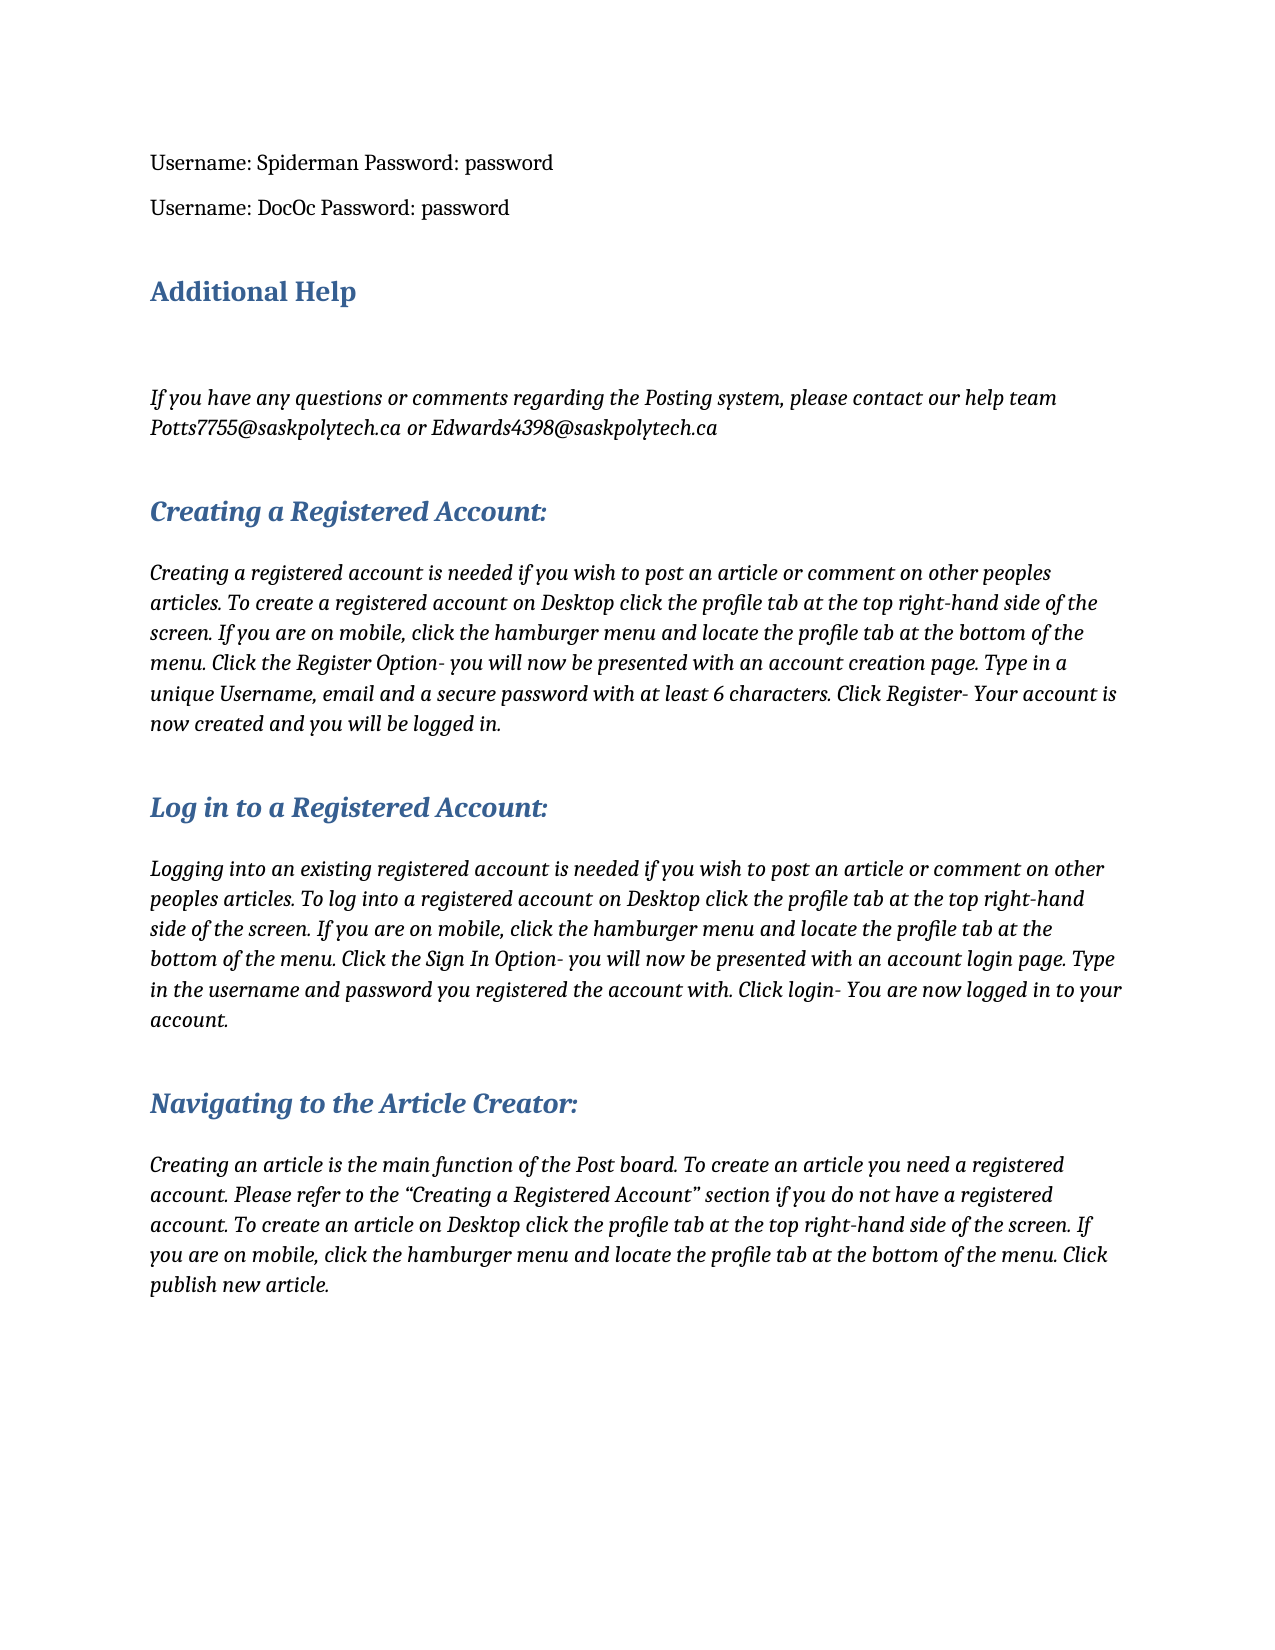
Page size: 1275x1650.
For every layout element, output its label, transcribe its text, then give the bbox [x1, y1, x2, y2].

text Username: Spiderman Password: password [150, 150, 1125, 176]
subtitle Creating a Registered Account: [150, 495, 1125, 528]
text Creating a registered account is needed if you wish to post an article or comment on other peoples articles. To create a registered account on Desktop click the profile tab at the top right-hand side of the screen. If you are on mobile, click the hamburger menu and locate the profile tab at the bottom of the menu. Click the Register Option- you will now be presented with an account creation page. Type in a unique Username, email and a secure password with at least 6 characters. Click Register- Your account is now created and you will be logged in. [150, 559, 1125, 737]
subtitle Navigating to the Article Creator: [150, 1087, 1125, 1120]
text If you have any questions or comments regarding the Posting system, please contact our help team Potts7755@saskpolytech.ca or Edwards4398@saskpolytech.ca [150, 384, 1125, 441]
text Username: DocOc Password: password [150, 195, 1125, 221]
subtitle Additional Help [150, 275, 1125, 308]
text Logging into an existing registered account is needed if you wish to post an article or comment on other peoples articles. To log into a registered account on Desktop click the profile tab at the top right-hand side of the screen. If you are on mobile, click the hamburger menu and locate the profile tab at the bottom of the menu. Click the Sign In Option- you will now be presented with an account login page. Type in the username and password you registered the account with. Click login- You are now logged in to your account. [150, 856, 1125, 1033]
text Creating an article is the main function of the Post board. To create an article you need a registered account. Please refer to the “Creating a Registered Account” section if you do not have a registered account. To create an article on Desktop click the profile tab at the top right-hand side of the screen. If you are on mobile, click the hamburger menu and locate the profile tab at the bottom of the menu. Click publish new article. [150, 1151, 1125, 1299]
subtitle Log in to a Registered Account: [150, 791, 1125, 824]
